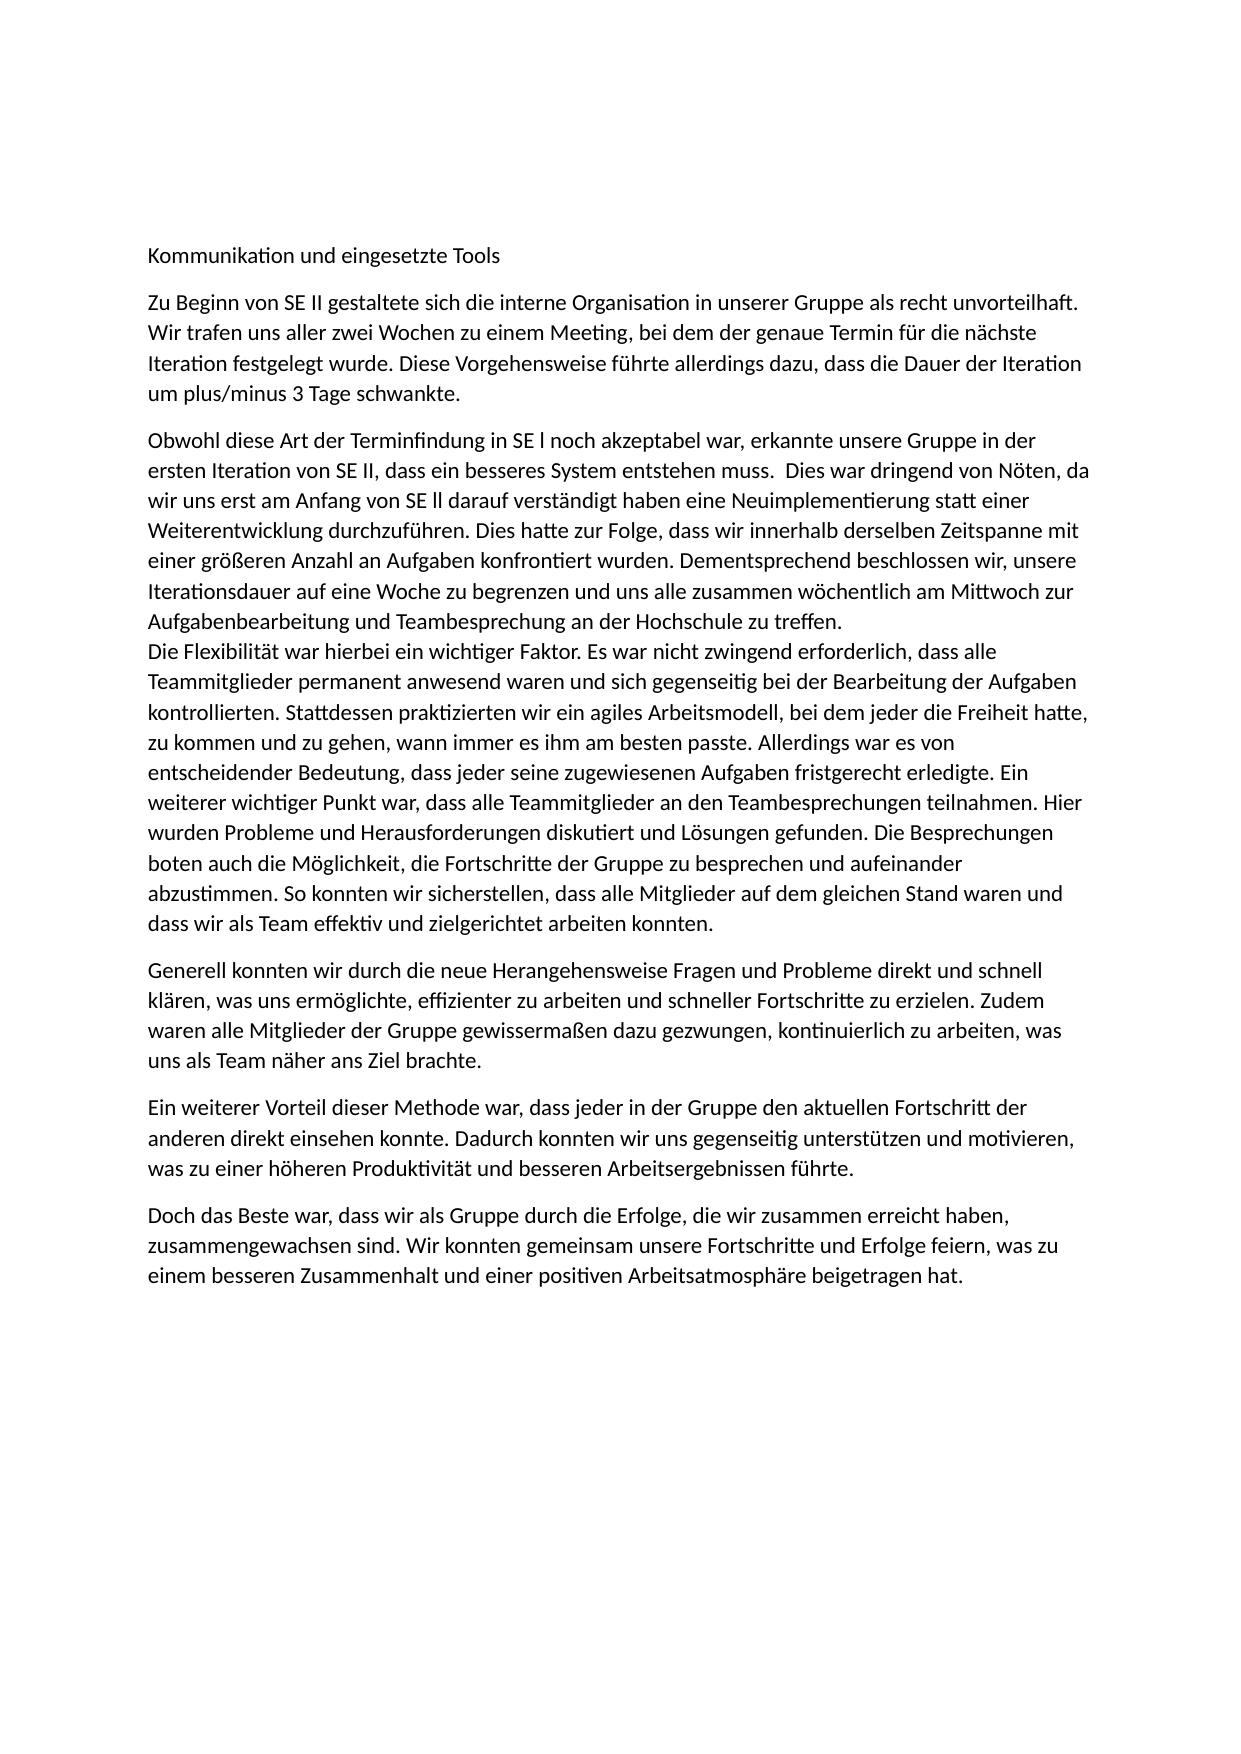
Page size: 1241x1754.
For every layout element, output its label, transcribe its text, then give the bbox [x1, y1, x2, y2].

text Obwohl diese Art der Terminfindung in SE l noch akzeptabel war, erkannte unsere Gruppe in der ersten Iteration von SE II, dass ein besseres System entstehen muss. Dies war dringend von Nöten, da wir uns erst am Anfang von SE ll darauf verständigt haben eine Neuimplementierung statt einer Weiterentwicklung durchzuführen. Dies hatte zur Folge, dass wir innerhalb derselben Zeitspanne mit einer größeren Anzahl an Aufgaben konfrontiert wurden. Dementsprechend beschlossen wir, unsere Iterationsdauer auf eine Woche zu begrenzen und uns alle zusammen wöchentlich am Mittwoch zur Aufgabenbearbeitung und Teambesprechung an der Hochschule zu treffen. Die Flexibilität war hierbei ein wichtiger Faktor. Es war nicht zwingend erforderlich, dass alle Teammitglieder permanent anwesend waren und sich gegenseitig bei der Bearbeitung der Aufgaben kontrollierten. Stattdessen praktizierten wir ein agiles Arbeitsmodell, bei dem jeder die Freiheit hatte, zu kommen und zu gehen, wann immer es ihm am besten passte. Allerdings war es von entscheidender Bedeutung, dass jeder seine zugewiesenen Aufgaben fristgerecht erledigte. Ein weiterer wichtiger Punkt war, dass alle Teammitglieder an den Teambesprechungen teilnahmen. Hier wurden Probleme und Herausforderungen diskutiert und Lösungen gefunden. Die Besprechungen boten auch die Möglichkeit, die Fortschritte der Gruppe zu besprechen und aufeinander abzustimmen. So konnten wir sicherstellen, dass alle Mitglieder auf dem gleichen Stand waren und dass wir als Team effektiv und zielgerichtet arbeiten konnten. [148, 426, 1093, 937]
text Doch das Beste war, dass wir als Gruppe durch die Erfolge, die wir zusammen erreicht haben, zusammengewachsen sind. Wir konnten gemeinsam unsere Fortschritte und Erfolge feiern, was zu einem besseren Zusammenhalt und einer positiven Arbeitsatmosphäre beigetragen hat. [148, 1201, 1093, 1289]
text Ein weiterer Vorteil dieser Methode war, dass jeder in der Gruppe den aktuellen Fortschritt der anderen direkt einsehen konnte. Dadurch konnten wir uns gegenseitig unterstützen und motivieren, was zu einer höheren Produktivität und besseren Arbeitsergebnissen führte. [148, 1093, 1093, 1182]
text Kommunikation und eingesetzte Tools [148, 241, 1093, 269]
text Generell konnten wir durch die neue Herangehensweise Fragen und Probleme direkt und schnell klären, was uns ermöglichte, effizienter zu arbeiten und schneller Fortschritte zu erzielen. Zudem waren alle Mitglieder der Gruppe gewissermaßen dazu gezwungen, kontinuierlich zu arbeiten, was uns als Team näher ans Ziel brachte. [148, 956, 1093, 1074]
text Zu Beginn von SE II gestaltete sich die interne Organisation in unserer Gruppe als recht unvorteilhaft. Wir trafen uns aller zwei Wochen zu einem Meeting, bei dem der genaue Termin für die nächste Iteration festgelegt wurde. Diese Vorgehensweise führte allerdings dazu, dass die Dauer der Iteration um plus/minus 3 Tage schwankte. [148, 288, 1093, 407]
